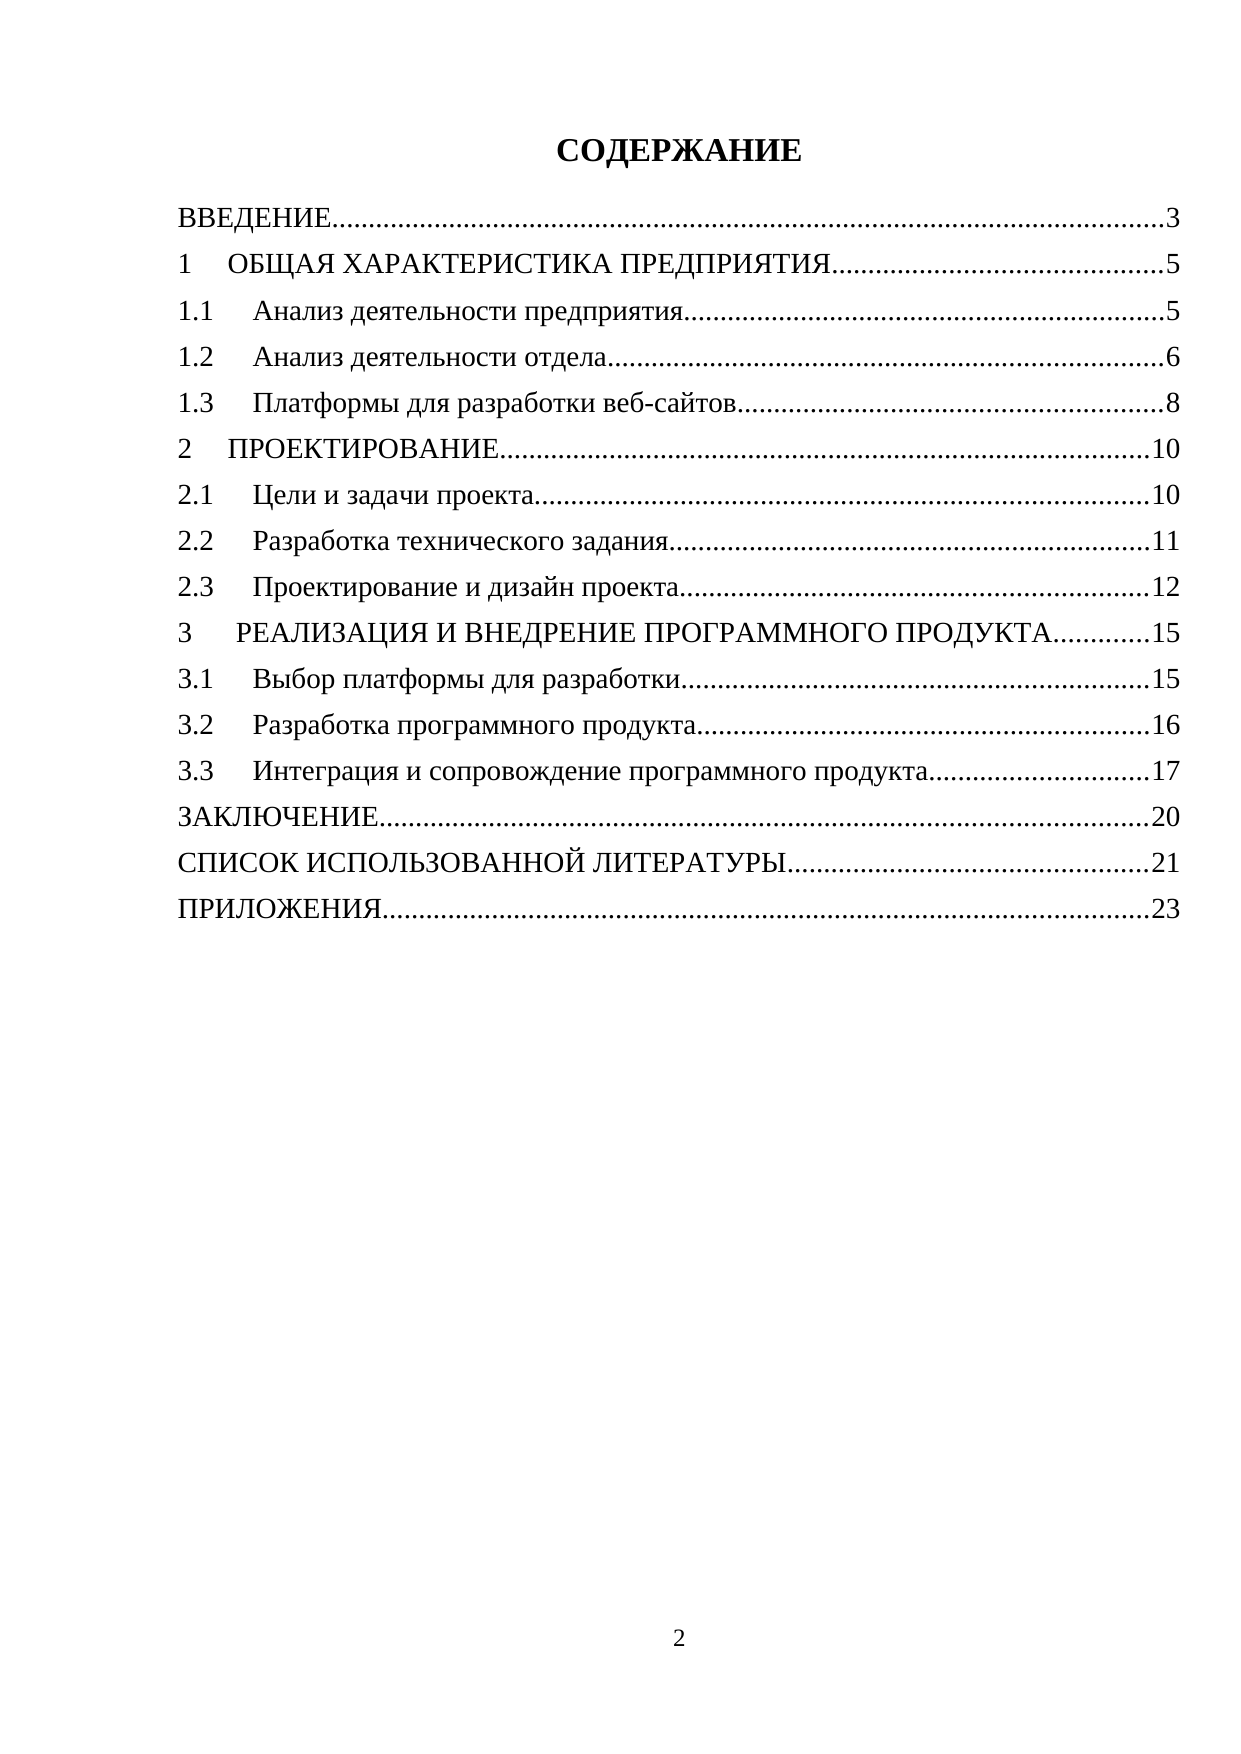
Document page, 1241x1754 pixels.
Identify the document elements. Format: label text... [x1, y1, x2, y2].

text СОДЕРЖАНИЕ [177, 131, 1181, 169]
